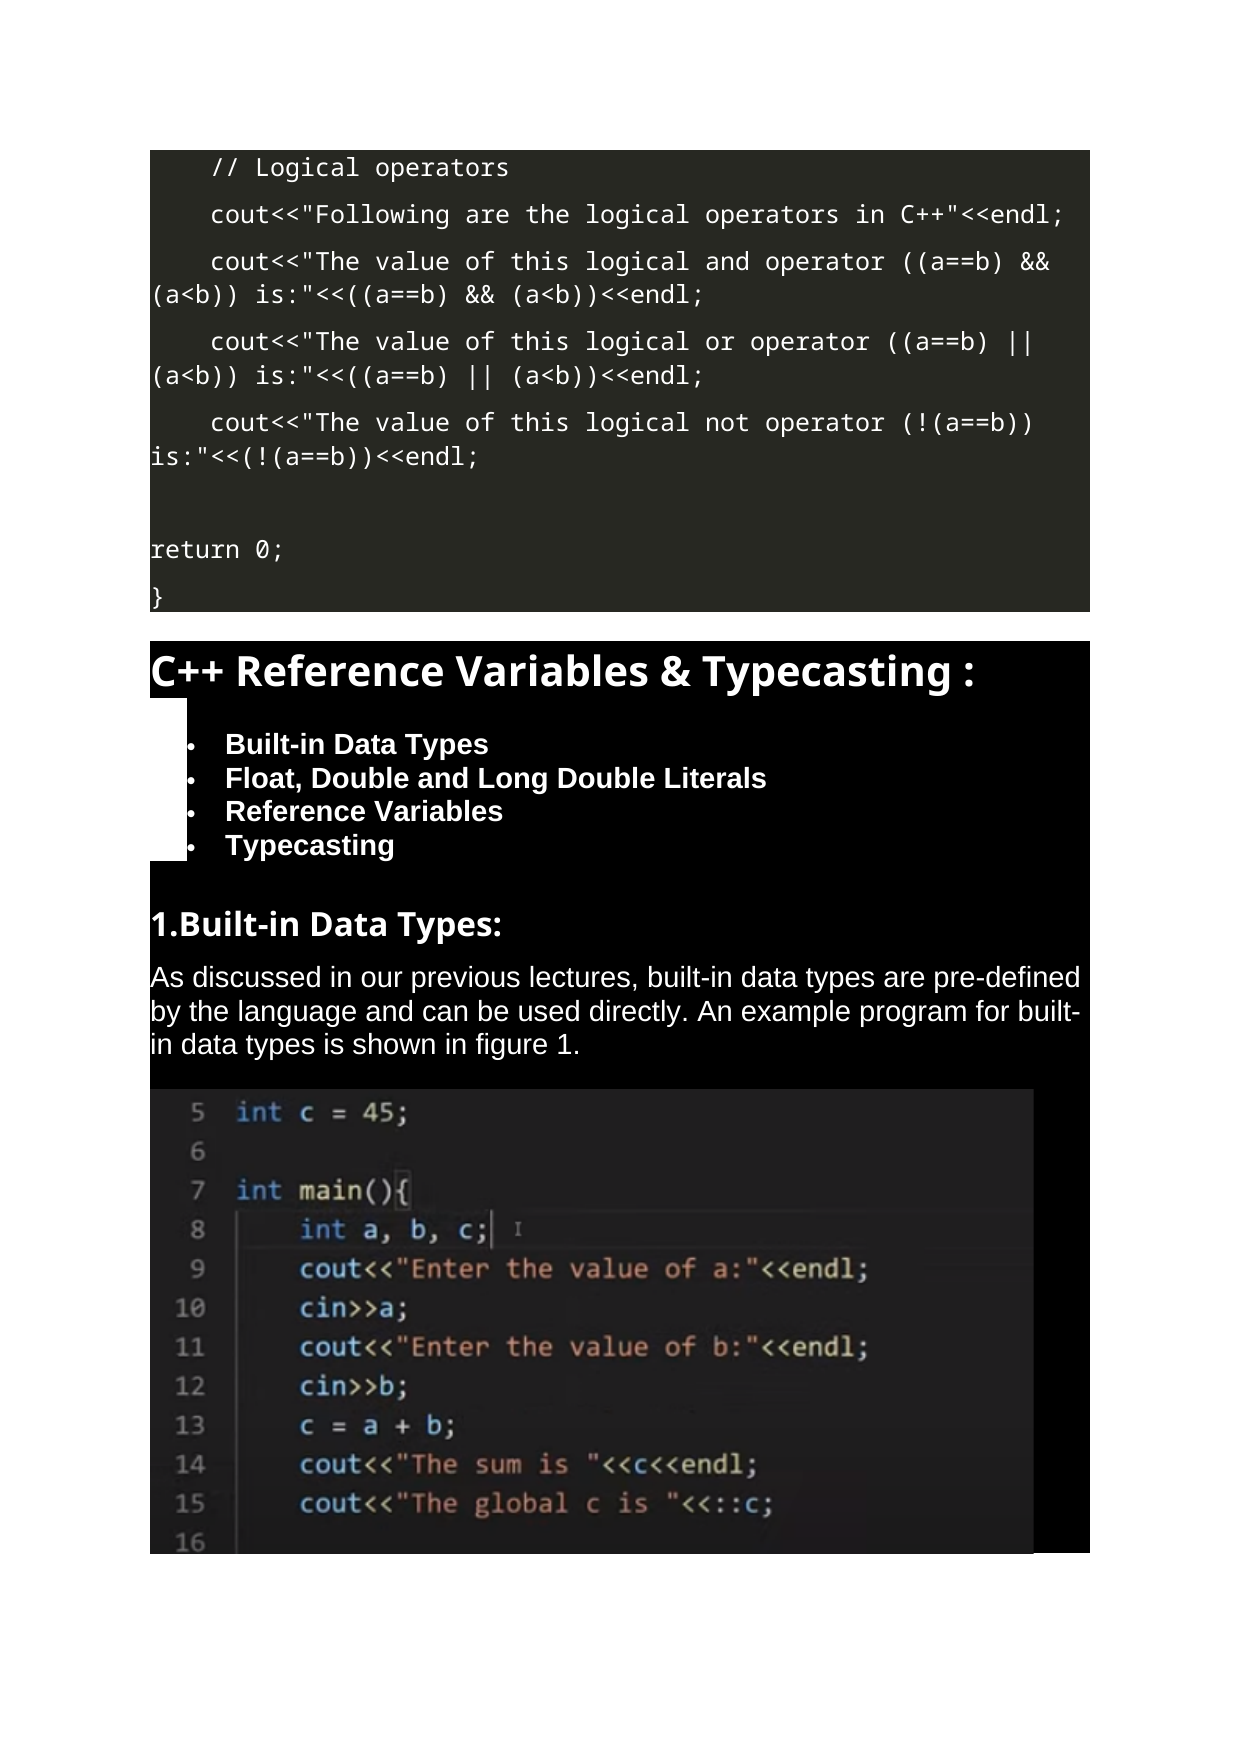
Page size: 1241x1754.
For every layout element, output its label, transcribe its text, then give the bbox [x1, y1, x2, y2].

list Typecasting [187, 828, 1090, 861]
text cout<<"Following are the logical operators in C++"<<endl; [150, 197, 1090, 231]
subtitle C++ Reference Variables & Typecasting : [150, 641, 1090, 698]
text cout<<"The value of this logical not operator (!(a==b)) is:"<<(!(a==b))<<endl; [150, 404, 1090, 472]
text cout<<"The value of this logical or operator ((a==b) || (a<b)) is:"<<((a==b) || (a<b))<<endl; [150, 324, 1090, 392]
subtitle 1.Built-in Data Types: [150, 901, 1090, 946]
list Float, Double and Long Double Literals [187, 761, 1090, 794]
text As discussed in our previous lectures, built-in data types are pre-defined by the language and can be used directly. An example program for built-in data types is shown in figure 1. [150, 960, 1090, 1061]
list Built-in Data Types [187, 727, 1090, 761]
picture [150, 1089, 1034, 1554]
text cout<<"The value of this logical and operator ((a==b) && (a<b)) is:"<<((a==b) && (a<b))<<endl; [150, 243, 1090, 311]
text } [150, 578, 1090, 612]
text // Logical operators [150, 150, 1090, 184]
text return 0; [150, 532, 1090, 566]
list Reference Variables [187, 794, 1090, 828]
